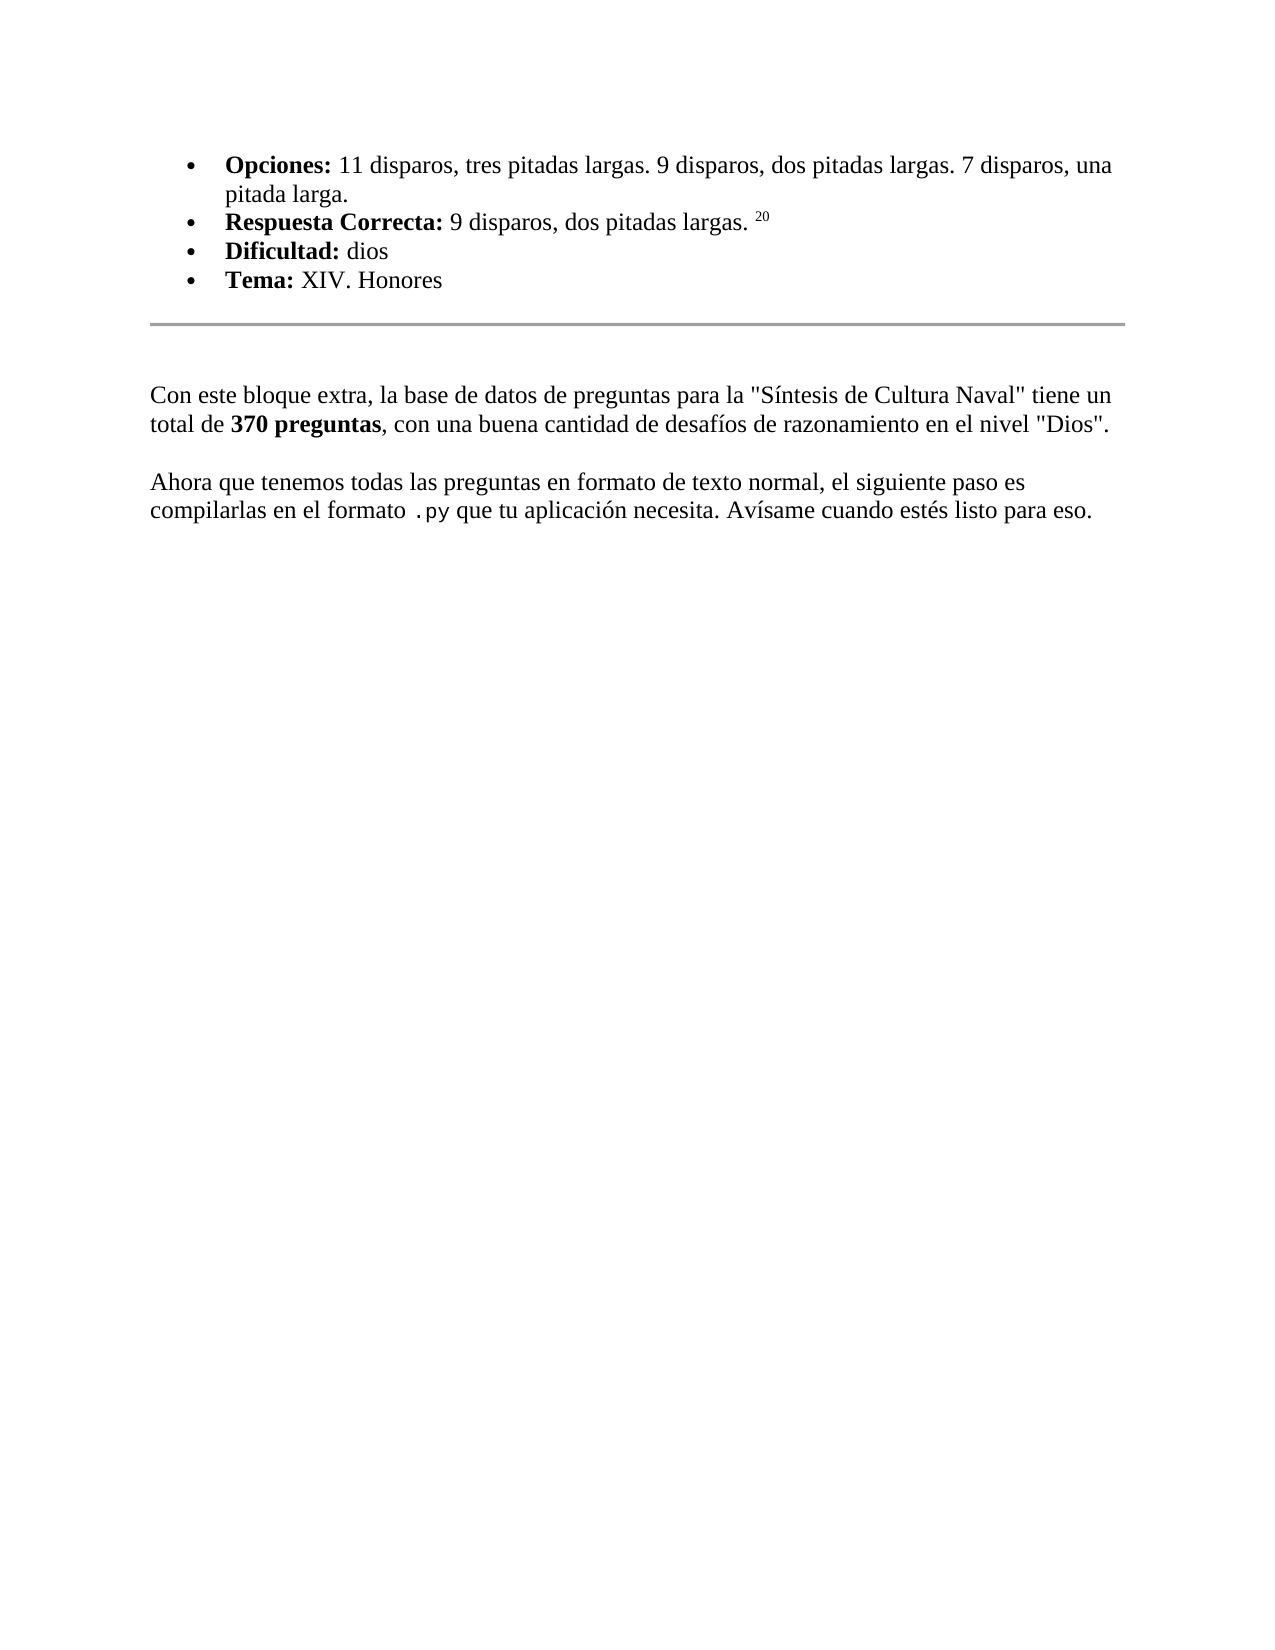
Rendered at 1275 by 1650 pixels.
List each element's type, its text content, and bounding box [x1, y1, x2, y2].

list Tema: XIV. Honores [187, 265, 1125, 294]
list Dificultad: dios [187, 236, 1125, 265]
text Ahora que tenemos todas las preguntas en formato de texto normal, el siguiente paso es compilarlas en el formato .py que tu aplicación necesita. Avísame cuando estés listo para eso. [150, 467, 1125, 525]
list Respuesta Correcta: 9 disparos, dos pitadas largas. 20 [187, 207, 1125, 236]
text Con este bloque extra, la base de datos de preguntas para la "Síntesis de Cultura Naval" tiene un total de 370 preguntas, con una buena cantidad de desafíos de razonamiento en el nivel "Dios". [150, 380, 1125, 438]
list Opciones: 11 disparos, tres pitadas largas. 9 disparos, dos pitadas largas. 7 disparos, una pitada larga. [187, 150, 1125, 207]
